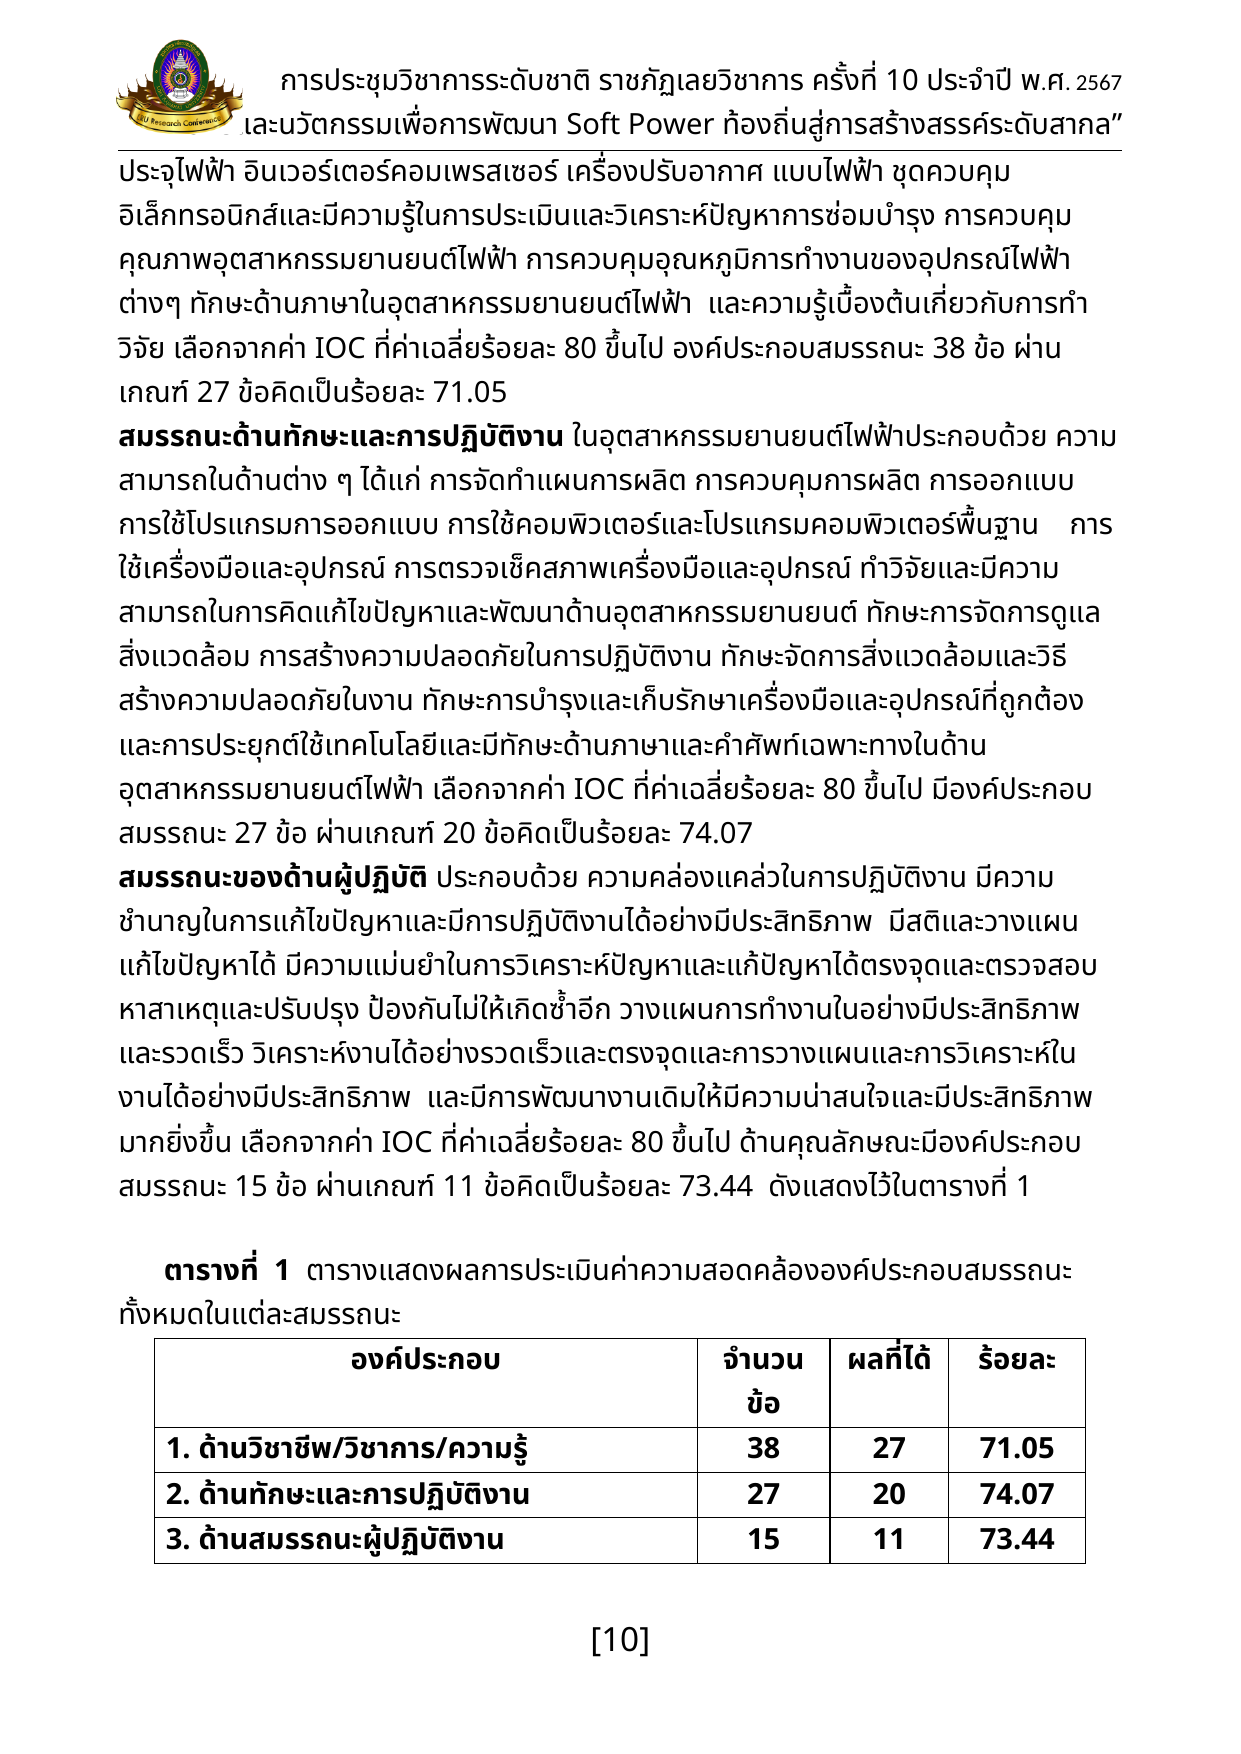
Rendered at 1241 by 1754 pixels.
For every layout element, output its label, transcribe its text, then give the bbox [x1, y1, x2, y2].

table_cell 27 [698, 1473, 829, 1517]
table_cell 74.07 [949, 1473, 1085, 1517]
table_header องค์ประกอบ [155, 1339, 697, 1427]
table_cell 71.05 [949, 1428, 1085, 1472]
text สมรรถนะของด้านผู้ปฏิบัติ ประกอบด้วย ความคล่องแคล่วในการปฏิบัติงาน มีความชำนาญในการแก้ไขปัญหาและมีการปฏิบัติงานได้อย่างมีประสิทธิภาพ มีสติและวางแผนแก้ไขปัญหาได้ มีความแม่นยำในการวิเคราะห์ปัญหาและแก้ปัญหาได้ตรงจุดและตรวจสอบหาสาเหตุและปรับปรุง ป้องกันไม่ให้เกิดซ้ำอีก วางแผนการทำงานในอย่างมีประสิทธิภาพและรวดเร็ว วิเคราะห์งานได้อย่างรวดเร็วและตรงจุดและการวางแผนและการวิเคราะห์ในงานได้อย่างมีประสิทธิภาพ และมีการพัฒนางานเดิมให้มีความน่าสนใจและมีประสิทธิภาพมากยิ่งขึ้น เลือกจากค่า IOC ที่ค่าเฉลี่ยร้อยละ 80 ขึ้นไป ด้านคุณลักษณะมีองค์ประกอบสมรรถนะ 15 ข้อ ผ่านเกณฑ์ 11 ข้อคิดเป็นร้อยละ 73.44 ดังแสดงไว้ในตารางที่ 1 [118, 857, 1122, 1209]
picture [114, 38, 243, 132]
table_header ผลที่ได้ [831, 1339, 948, 1427]
table_cell 3. ด้านสมรรถนะผู้ปฏิบัติงาน [155, 1518, 697, 1563]
table_cell 15 [698, 1518, 829, 1563]
table_cell 2. ด้านทักษะและการปฏิบัติงาน [155, 1473, 697, 1517]
table_header ร้อยละ [949, 1339, 1085, 1427]
table_cell 27 [831, 1428, 948, 1472]
text ตารางที่ 1 ตารางแสดงผลการประเมินค่าความสอดคล้ององค์ประกอบสมรรถนะทั้งหมดในแต่ละสมรรถนะ [118, 1249, 1122, 1337]
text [118, 151, 1122, 416]
table_cell 20 [831, 1473, 948, 1517]
table_cell 1. ด้านวิชาชีพ/วิชาการ/ความรู้ [155, 1428, 697, 1472]
text สมรรถนะด้านทักษะและการปฏิบัติงาน ในอุตสาหกรรมยานยนต์ไฟฟ้าประกอบด้วย ความสามารถในด้านต่าง ๆ ได้แก่ การจัดทำแผนการผลิต การควบคุมการผลิต การออกแบบ การใช้โปรแกรมการออกแบบ การใช้คอมพิวเตอร์และโปรแกรมคอมพิวเตอร์พื้นฐาน การใช้เครื่องมือและอุปกรณ์ การตรวจเช็คสภาพเครื่องมือและอุปกรณ์ ทำวิจัยและมีความสามารถในการคิดแก้ไขปัญหาและพัฒนาด้านอุตสาหกรรมยานยนต์ ทักษะการจัดการดูแลสิ่งแวดล้อม การสร้างความปลอดภัยในการปฏิบัติงาน ทักษะจัดการสิ่งแวดล้อมและวิธีสร้างความปลอดภัยในงาน ทักษะการบำรุงและเก็บรักษาเครื่องมือและอุปกรณ์ที่ถูกต้องและการประยุกต์ใช้เทคโนโลยีและมีทักษะด้านภาษาและคำศัพท์เฉพาะทางในด้านอุตสาหกรรมยานยนต์ไฟฟ้า เลือกจากค่า IOC ที่ค่าเฉลี่ยร้อยละ 80 ขึ้นไป มีองค์ประกอบสมรรถนะ 27 ข้อ ผ่านเกณฑ์ 20 ข้อคิดเป็นร้อยละ 74.07 [118, 416, 1122, 857]
table_header จำนวนข้อ [698, 1339, 829, 1427]
table_cell 11 [831, 1518, 948, 1563]
table_cell 73.44 [949, 1518, 1085, 1563]
table_cell 38 [698, 1428, 829, 1472]
